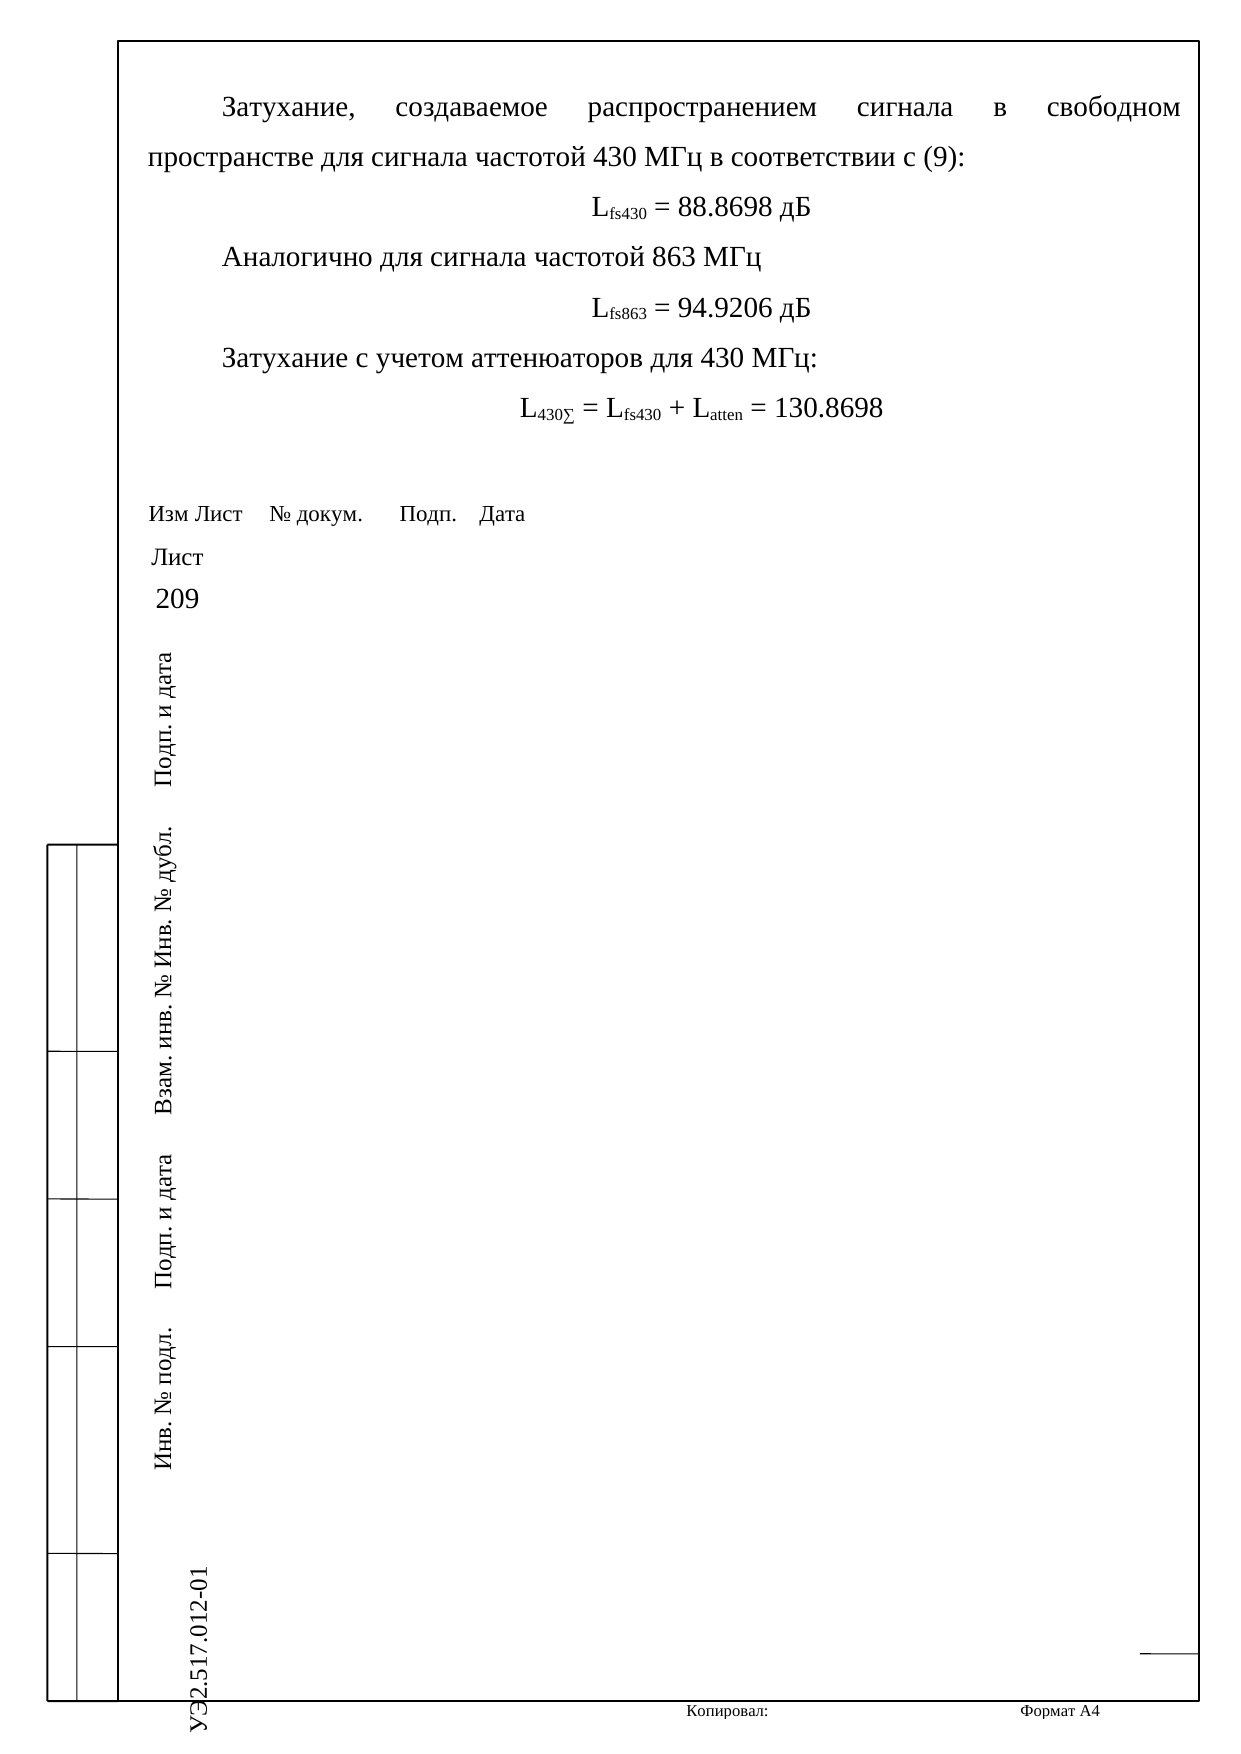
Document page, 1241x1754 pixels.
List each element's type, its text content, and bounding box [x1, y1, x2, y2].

text Lfs430 = 88.8698 дБ [148, 189, 1181, 223]
text L430∑ = Lfs430 + Latten = 130.8698 [148, 391, 1181, 424]
text Lfs863 = 94.9206 дБ [148, 290, 1181, 323]
text Аналогично для сигнала частотой 863 МГц [148, 239, 1181, 273]
text Затухание с учетом аттенюаторов для 430 МГц: [148, 340, 1181, 374]
text Затухание, создаваемое распространением сигнала в свободном пространстве для сигнала частотой 430 МГц в соответствии с (9): [148, 89, 1181, 172]
